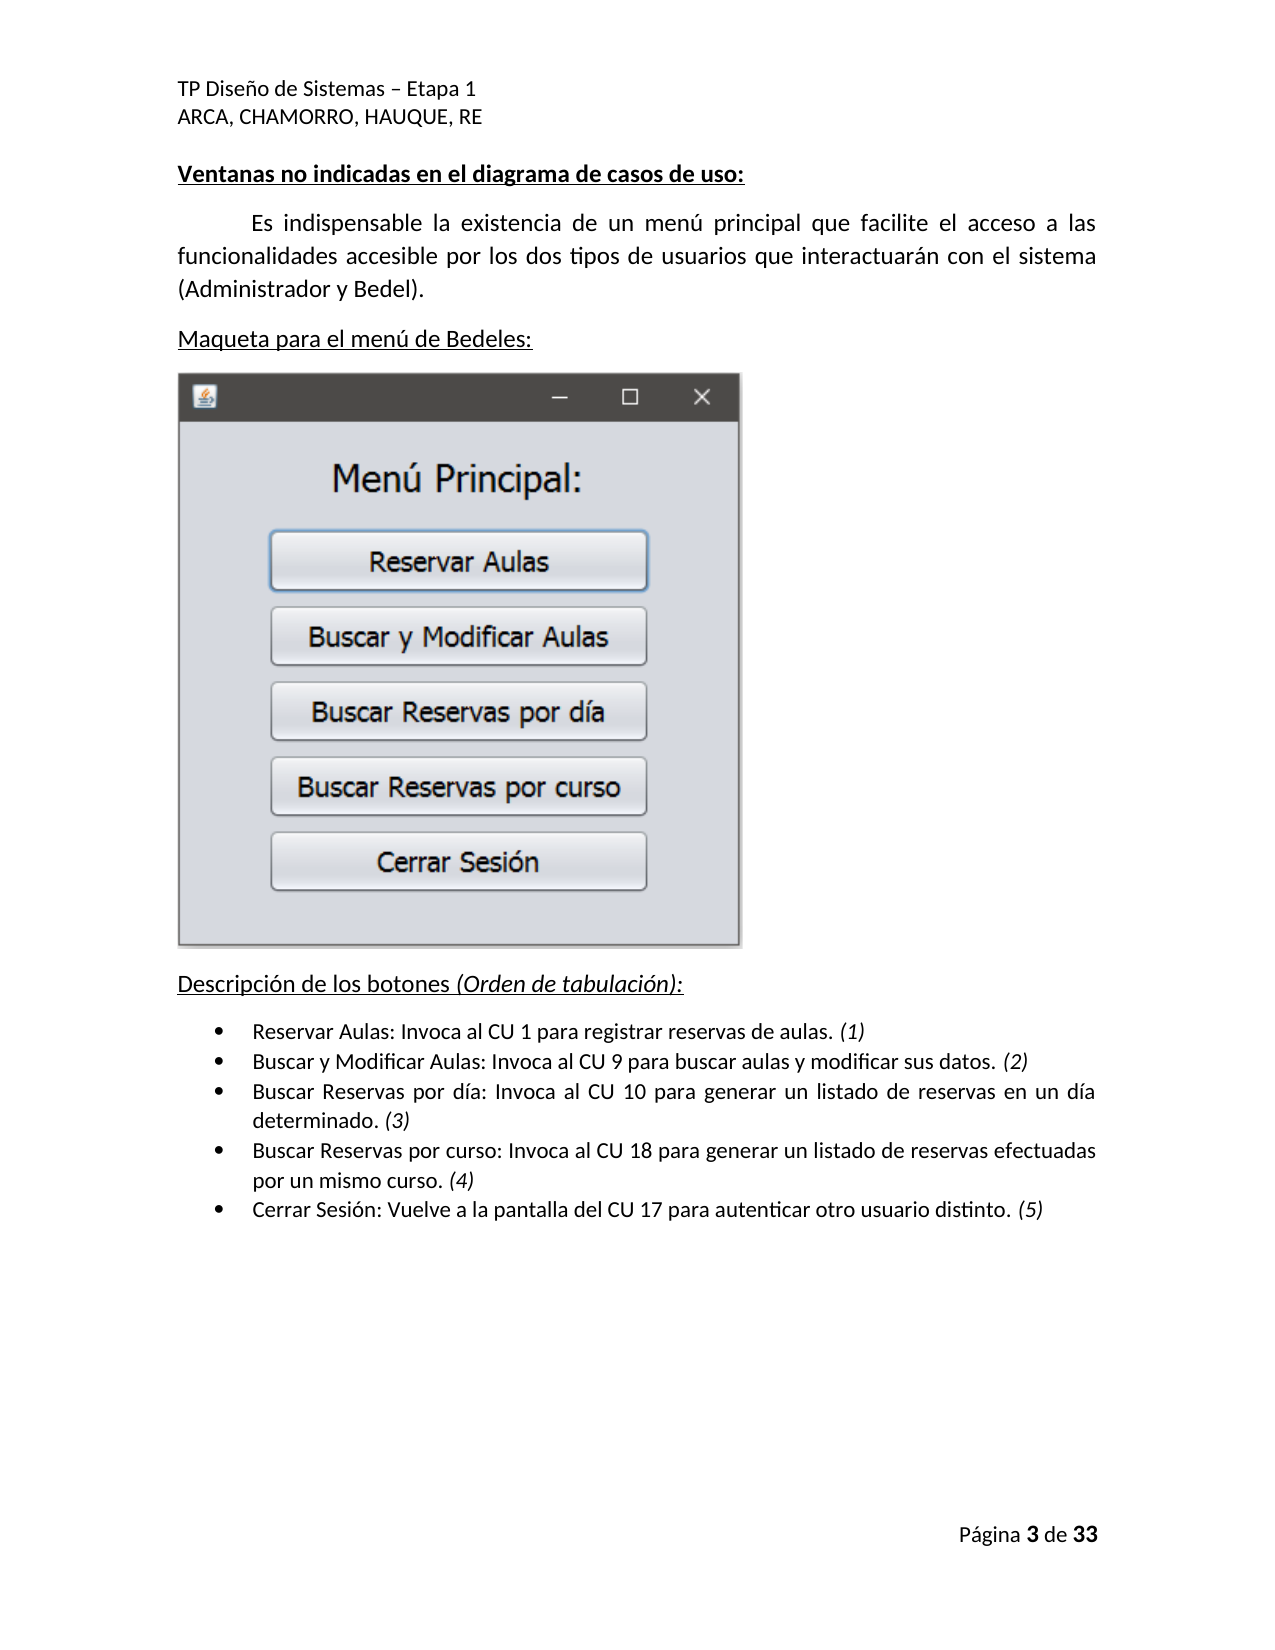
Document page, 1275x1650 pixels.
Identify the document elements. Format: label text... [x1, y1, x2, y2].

list Cerrar Sesión: Vuelve a la pantalla del CU 17 para autenticar otro usuario distinto. (5) [215, 1196, 1098, 1223]
list Reservar Aulas: Invoca al CU 1 para registrar reservas de aulas. (1) [215, 1017, 1098, 1045]
text Ventanas no indicadas en el diagrama de casos de uso: [177, 158, 1098, 188]
list Buscar Reservas por curso: Invoca al CU 18 para generar un listado de reservas efectuadas por un mismo curso. (4) [215, 1136, 1098, 1194]
text Descripción de los botones (Orden de tabulación): [177, 968, 1098, 998]
list Buscar y Modificar Aulas: Invoca al CU 9 para buscar aulas y modificar sus datos. (2) [215, 1047, 1098, 1075]
list Buscar Reservas por día: Invoca al CU 10 para generar un listado de reservas en un día determinado. (3) [215, 1077, 1098, 1134]
text Maqueta para el menú de Bedeles: [177, 323, 1098, 353]
picture [177, 372, 743, 949]
text Es indispensable la existencia de un menú principal que facilite el acceso a las funcionalidades accesible por los dos tipos de usuarios que interactuarán con el sistema (Administrador y Bedel). [177, 207, 1098, 304]
